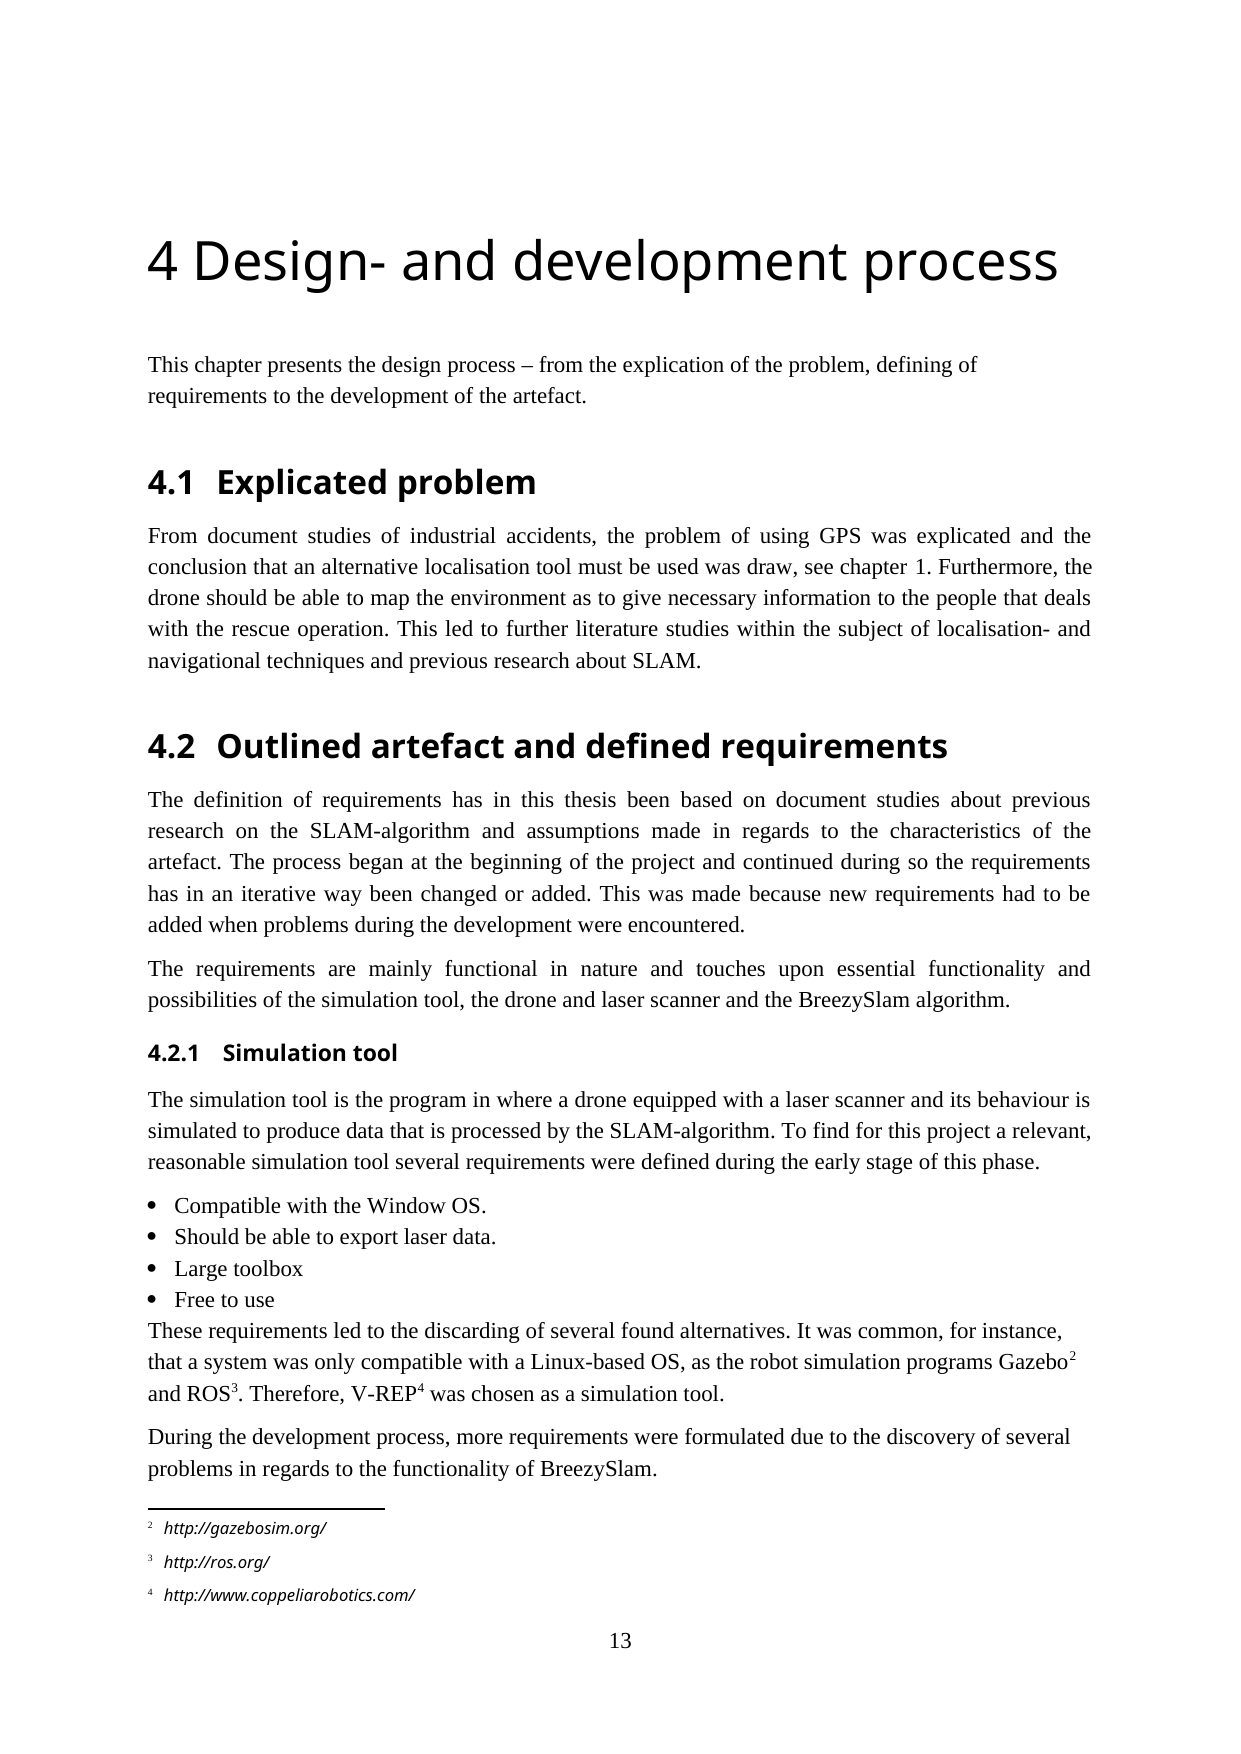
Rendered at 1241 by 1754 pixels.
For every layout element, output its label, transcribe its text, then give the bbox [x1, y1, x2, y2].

subtitle Explicated problem [148, 459, 1093, 504]
text From document studies of industrial accidents, the problem of using GPS was explicated and the conclusion that an alternative localisation tool must be used was draw, see chapter 1. Furthermore, the drone should be able to map the environment as to give necessary information to the people that deals with the rescue operation. This led to further literature studies within the subject of localisation- and navigational techniques and previous research about SLAM. [148, 517, 1093, 673]
subtitle Outlined artefact and defined requirements [148, 723, 1093, 768]
text This chapter presents the design process – from the explication of the problem, defining of requirements to the development of the artefact. [148, 346, 1093, 409]
text During the development process, more requirements were formulated due to the discovery of several problems in regards to the functionality of BreezySlam. [148, 1418, 1093, 1481]
subtitle Design- and development process [148, 223, 1093, 296]
list Compatible with the Window OS. [148, 1187, 1093, 1218]
list Should be able to export laser data. [148, 1218, 1093, 1250]
text The definition of requirements has in this thesis been based on document studies about previous research on the SLAM-algorithm and assumptions made in regards to the characteristics of the artefact. The process began at the beginning of the project and continued during so the requirements has in an iterative way been changed or added. This was made because new requirements had to be added when problems during the development were encountered. [148, 781, 1093, 937]
text These requirements led to the discarding of several found alternatives. It was common, for instance, that a system was only compatible with a Linux-based OS, as the robot simulation programs Gazebo and ROS. Therefore, V-REP was chosen as a simulation tool. [148, 1312, 1093, 1406]
text The requirements are mainly functional in nature and touches upon essential functionality and possibilities of the simulation tool, the drone and laser scanner and the BreezySlam algorithm. [148, 950, 1093, 1012]
list Large toolbox [148, 1250, 1093, 1281]
text The simulation tool is the program in where a drone equipped with a laser scanner and its behaviour is simulated to produce data that is processed by the SLAM-algorithm. To find for this project a relevant, reasonable simulation tool several requirements were defined during the early stage of this phase. [148, 1081, 1093, 1175]
list Free to use [148, 1281, 1093, 1312]
subtitle Simulation tool [148, 1037, 1093, 1068]
